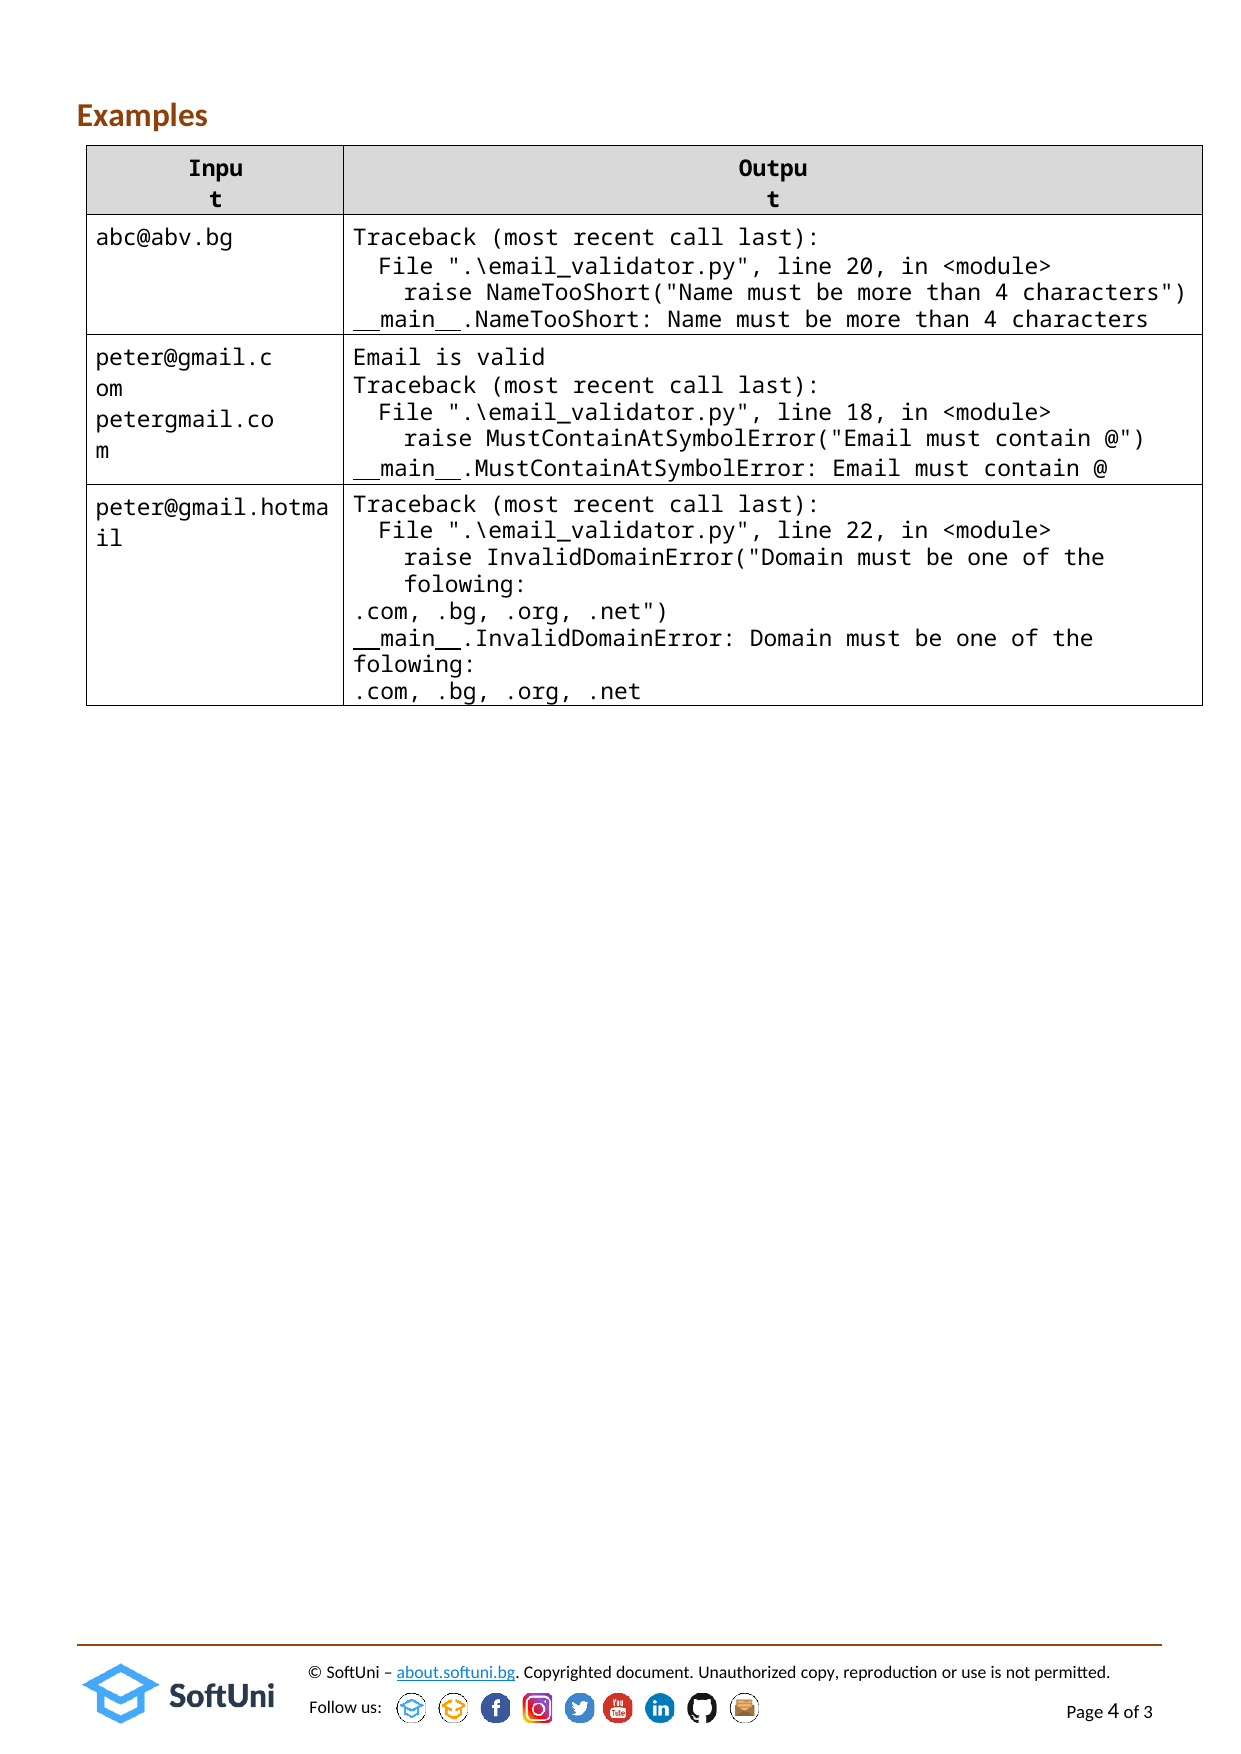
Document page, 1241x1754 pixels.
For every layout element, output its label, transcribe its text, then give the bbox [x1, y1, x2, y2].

text Examples [77, 94, 1213, 134]
picture [396, 1693, 426, 1723]
picture [687, 1693, 717, 1723]
picture [81, 1663, 274, 1724]
picture [668, 1716, 675, 1723]
picture [522, 1693, 553, 1723]
picture [645, 1714, 653, 1723]
picture [602, 1693, 633, 1723]
table_header Output [344, 146, 1202, 214]
picture [438, 1693, 468, 1723]
table_cell Email is valid Traceback (most recent call last): File ".\email_validator.py", line 18, in <module> raise MustContainAtSymbolError("Email must contain @") main .MustContainAtSymbolError: Email must contain @ [344, 335, 1202, 484]
table_cell Traceback (most recent call last): File ".\email_validator.py", line 22, in <module> raise InvalidDomainError("Domain must be one of the folowing: .com, .bg, .org, .net") main .InvalidDomainError: Domain must be one of the folowing: .com, .bg, .org, .net [344, 485, 1202, 705]
table_cell abc@abv.bg [87, 215, 343, 333]
picture [564, 1693, 595, 1723]
picture [645, 1693, 654, 1702]
table_cell peter@gmail.hotmail [87, 485, 343, 705]
table_cell Traceback (most recent call last): File ".\email_validator.py", line 20, in <module> raise NameTooShort("Name must be more than 4 characters") main .NameTooShort: Name must be more than 4 characters [344, 215, 1202, 333]
picture [729, 1693, 759, 1723]
table_header Input [87, 146, 343, 214]
picture [666, 1693, 675, 1701]
picture [659, 1706, 668, 1715]
table_cell peter@gmail.com petergmail.com [87, 335, 343, 484]
picture [480, 1693, 510, 1723]
